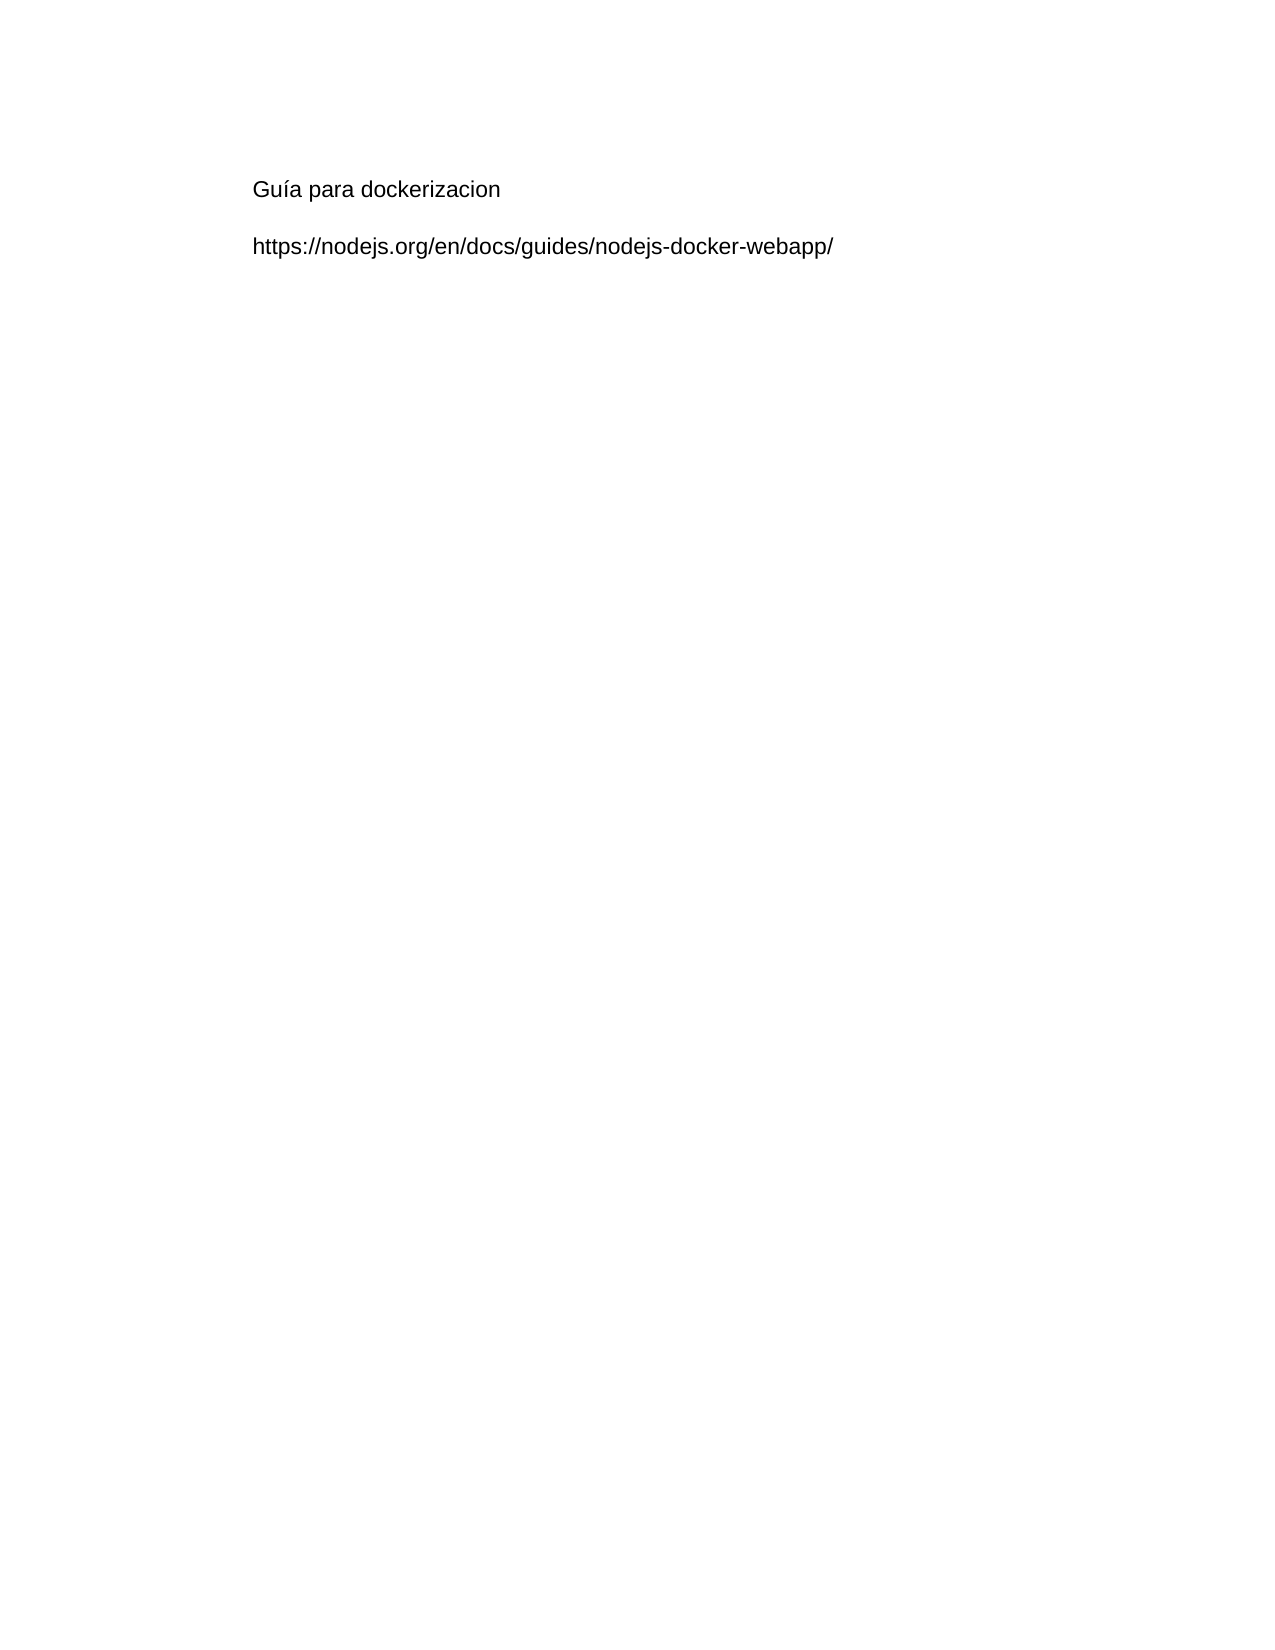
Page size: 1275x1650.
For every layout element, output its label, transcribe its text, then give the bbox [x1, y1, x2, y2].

list Guía para dockerizacion [252, 176, 1098, 202]
list https://nodejs.org/en/docs/guides/nodejs-docker-webapp/ [252, 233, 1098, 259]
